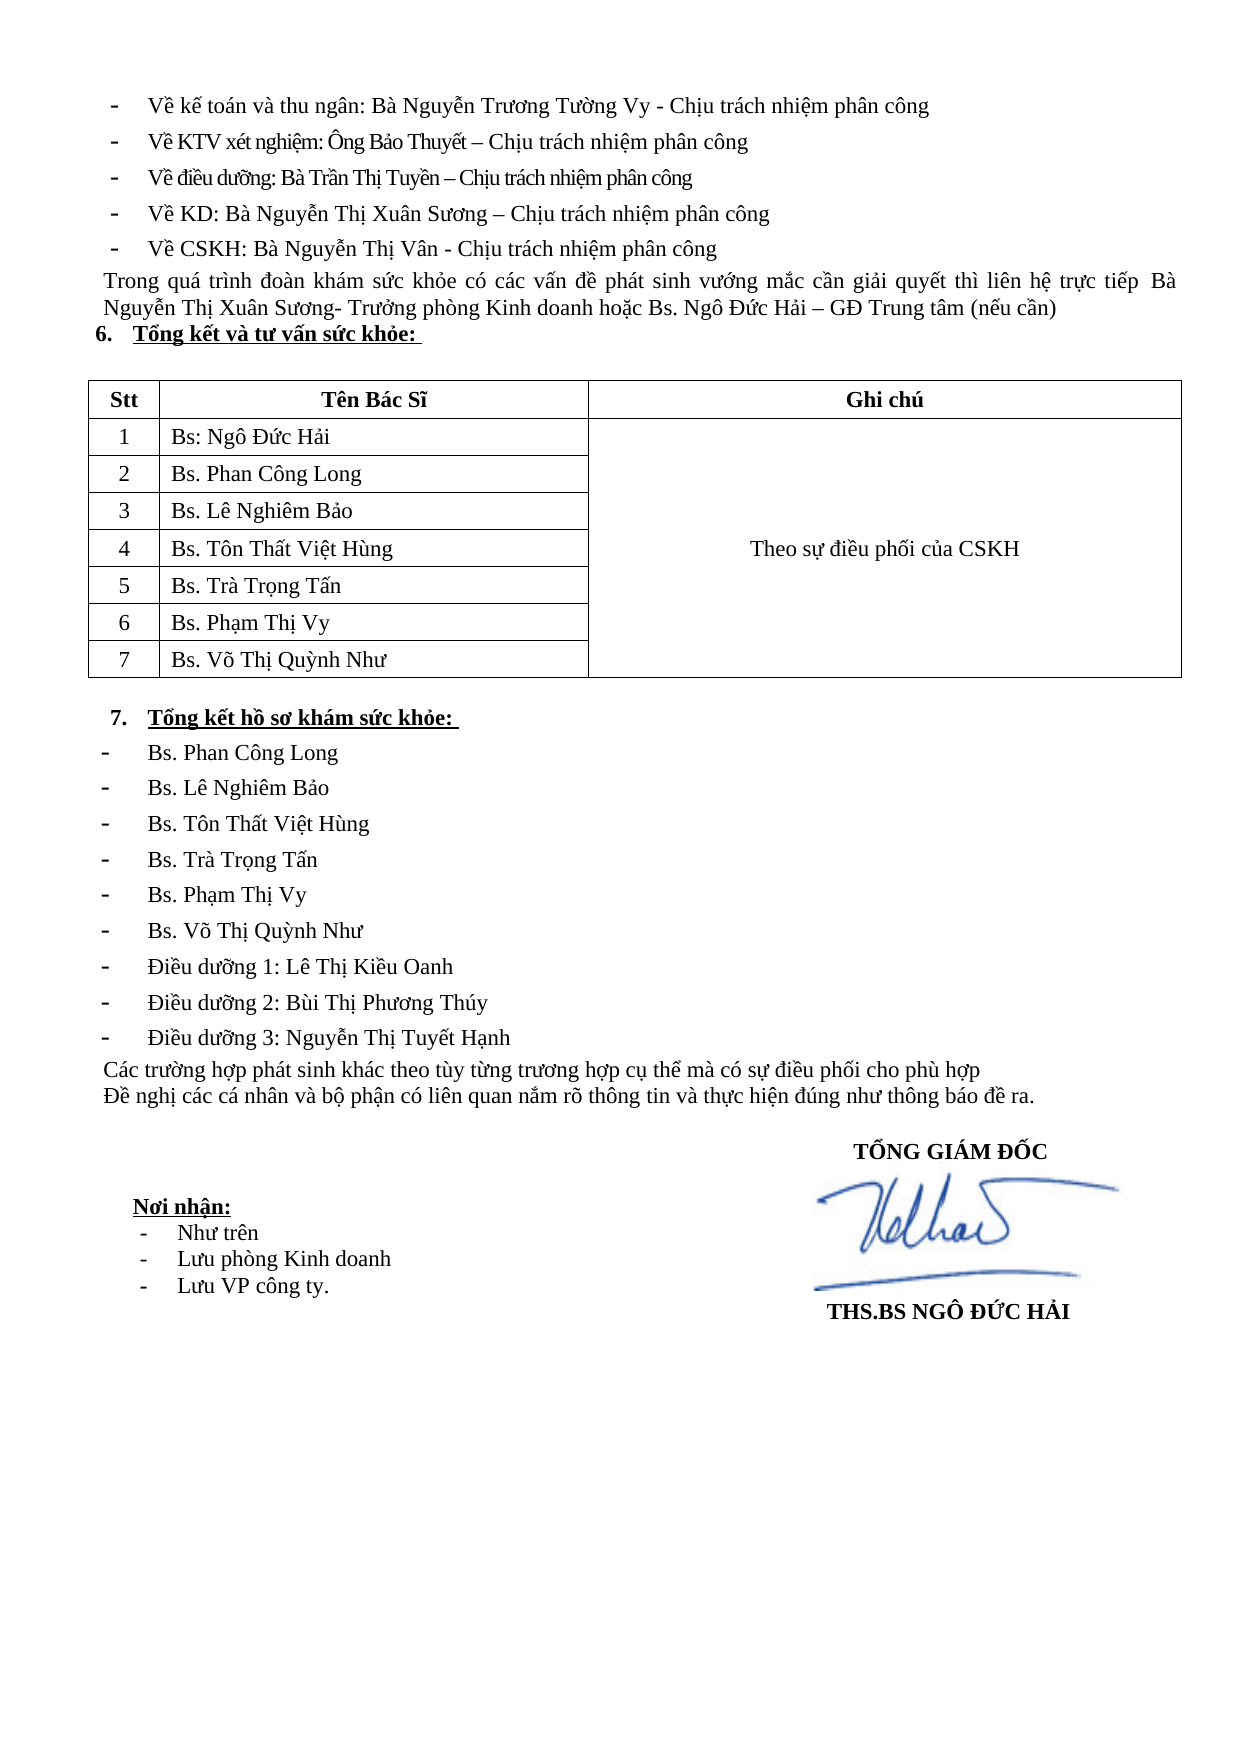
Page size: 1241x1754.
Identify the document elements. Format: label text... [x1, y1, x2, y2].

table_cell 5 [89, 567, 159, 603]
table_cell Bs. Phan Công Long [160, 456, 588, 492]
list Lưu VP công ty. [139, 1272, 1205, 1298]
table_header Tên Bác Sĩ [160, 381, 588, 417]
list Điều dưỡng 2: Bùi Thị Phương Thúy [101, 985, 1176, 1016]
table_cell 4 [89, 530, 159, 566]
list Về KTV xét nghiệm: Ông Bảo Thuyết – Chịu trách nhiệm phân công [110, 124, 1235, 156]
table_cell 7 [89, 641, 159, 677]
list Như trên [139, 1219, 1205, 1246]
list Về điều dưỡng: Bà Trần Thị Tuyền – Chịu trách nhiệm phân công [110, 160, 1235, 191]
list Bs. Trà Trọng Tấn [101, 842, 1176, 873]
table_cell 1 [89, 419, 159, 454]
list Bs. Võ Thị Quỳnh Như [101, 913, 1176, 944]
text THS.BS NGÔ ĐỨC HẢI [778, 1298, 1205, 1324]
text Các trường hợp phát sinh khác theo tùy từng trương hợp cụ thể mà có sự điều phối cho phù hợp [103, 1056, 1176, 1083]
table_cell Bs. Lê Nghiêm Bảo [160, 493, 588, 529]
list Về KD: Bà Nguyễn Thị Xuân Sương – Chịu trách nhiệm phân công [110, 196, 1176, 227]
list Tổng kết và tư vấn sức khỏe: [95, 320, 1176, 346]
table_cell 3 [89, 493, 159, 529]
table_cell Bs. Tôn Thất Việt Hùng [160, 530, 588, 566]
picture [800, 1164, 1123, 1193]
table_cell 2 [89, 456, 159, 492]
table_cell Bs. Trà Trọng Tấn [160, 567, 588, 603]
text Nơi nhận: [103, 1193, 1205, 1219]
table_header Stt [89, 381, 159, 417]
table_cell Bs. Võ Thị Quỳnh Như [160, 641, 588, 677]
list Bs. Phạm Thị Vy [101, 878, 1176, 909]
list Điều dưỡng 1: Lê Thị Kiều Oanh [101, 949, 1176, 980]
list Về kế toán và thu ngân: Bà Nguyễn Trương Tường Vy - Chịu trách nhiệm phân công [110, 89, 1235, 120]
list Về CSKH: Bà Nguyễn Thị Vân - Chịu trách nhiệm phân công [110, 232, 1176, 263]
list Bs. Lê Nghiêm Bảo [101, 770, 1176, 802]
list Bs. Tôn Thất Việt Hùng [101, 806, 1176, 837]
list Lưu phòng Kinh doanh [139, 1246, 1205, 1272]
table_cell Theo sự điều phối của CSKH [589, 419, 1181, 677]
text Đề nghị các cá nhân và bộ phận có liên quan nắm rõ thông tin và thực hiện đúng như thông báo đề ra. [103, 1083, 1176, 1109]
table_cell Bs: Ngô Đức Hải [160, 419, 588, 454]
table_header Ghi chú [589, 381, 1181, 417]
table_cell 6 [89, 604, 159, 640]
text Trong quá trình đoàn khám sức khỏe có các vấn đề phát sinh vướng mắc cần giải quyết thì liên hệ trực tiếp Bà Nguyễn Thị Xuân Sương- Trưởng phòng Kinh doanh hoặc Bs. Ngô Đức Hải – GĐ Trung tâm (nếu cần) [103, 267, 1176, 320]
list Điều dưỡng 3: Nguyễn Thị Tuyết Hạnh [101, 1021, 1176, 1052]
table_cell Bs. Phạm Thị Vy [160, 604, 588, 640]
text TỔNG GIÁM ĐỐC [103, 1138, 1205, 1164]
list Tổng kết hồ sơ khám sức khỏe: [110, 704, 1176, 731]
list Bs. Phan Công Long [101, 735, 1176, 766]
